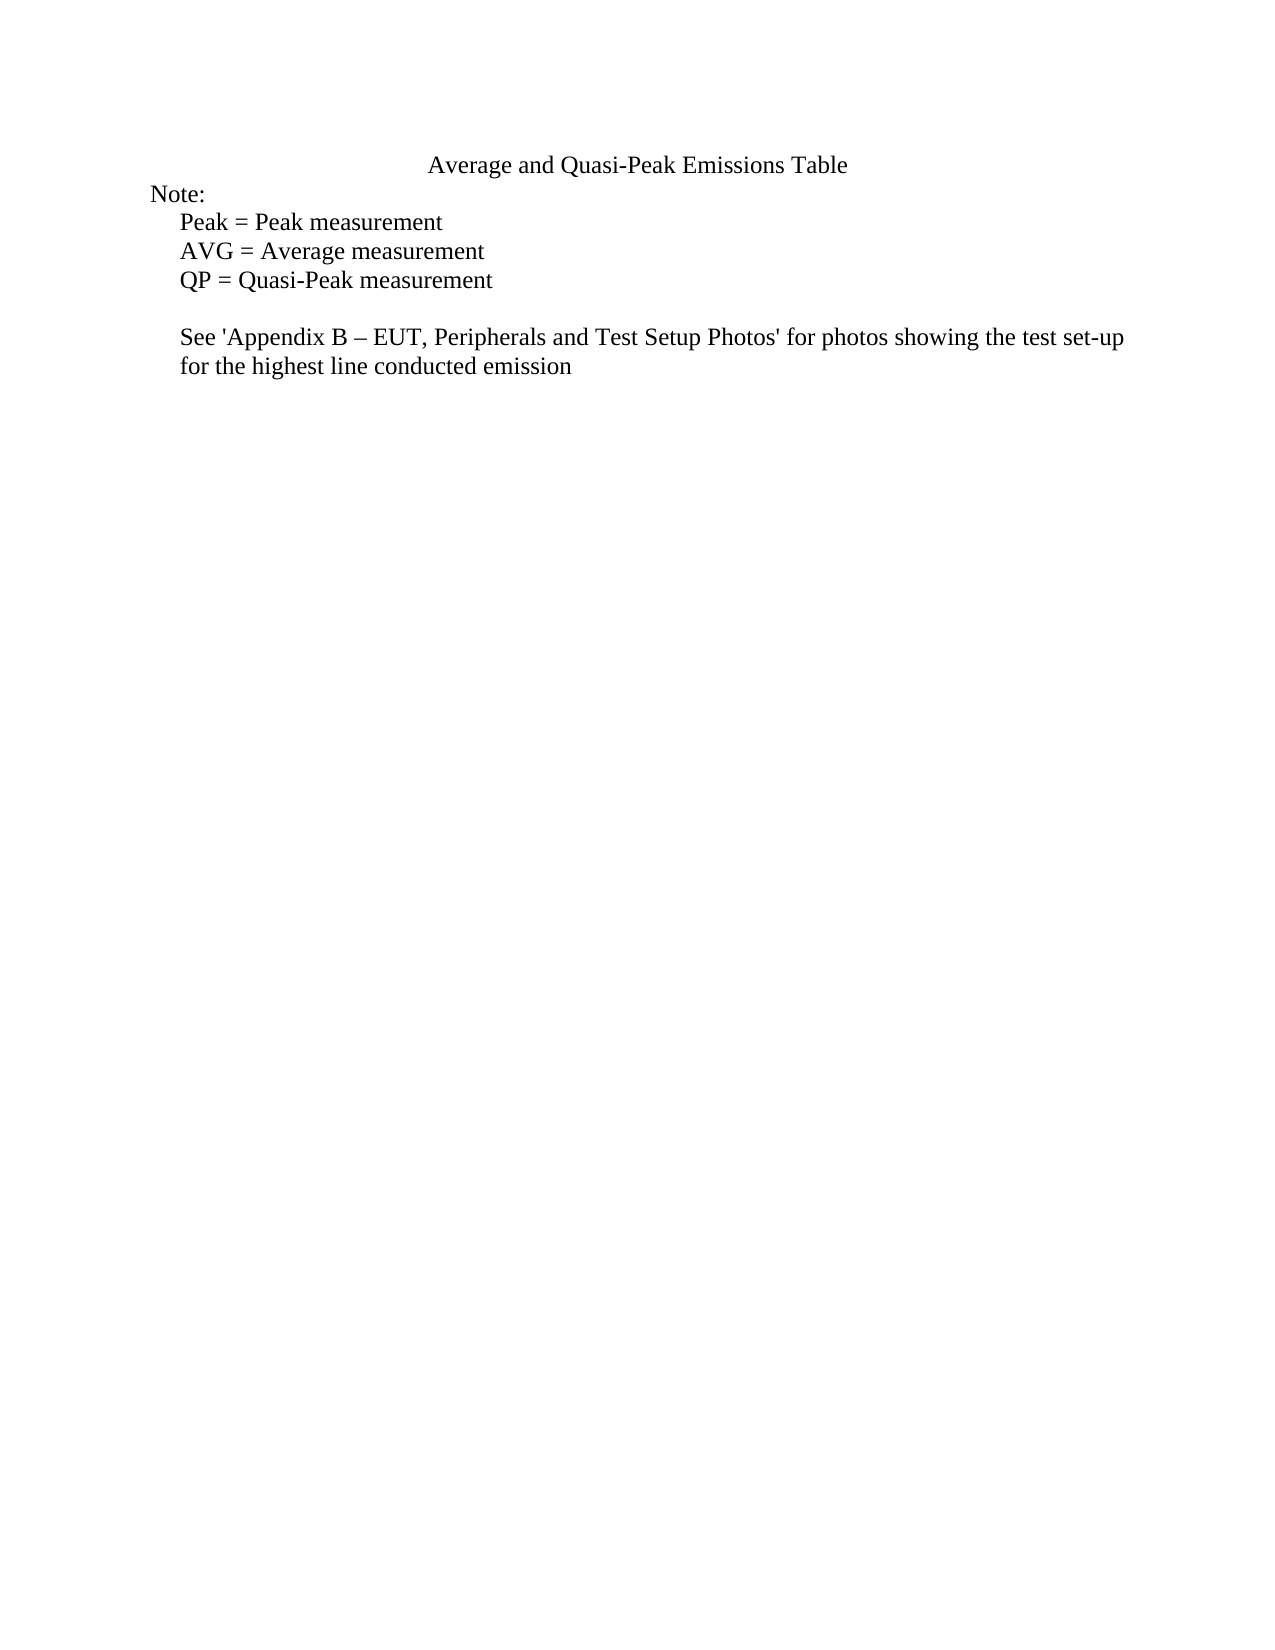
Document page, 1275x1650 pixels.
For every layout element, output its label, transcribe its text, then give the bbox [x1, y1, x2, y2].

list Peak = Peak measurement [179, 207, 1125, 236]
list QP = Quasi-Peak measurement [179, 265, 1125, 294]
text Note: [150, 179, 1125, 207]
text Average and Quasi-Peak Emissions Table [150, 150, 1125, 179]
list AVG = Average measurement [179, 236, 1125, 265]
list See 'Appendix B – EUT, Peripherals and Test Setup Photos' for photos showing the test set-up for the highest line conducted emission [179, 322, 1125, 380]
